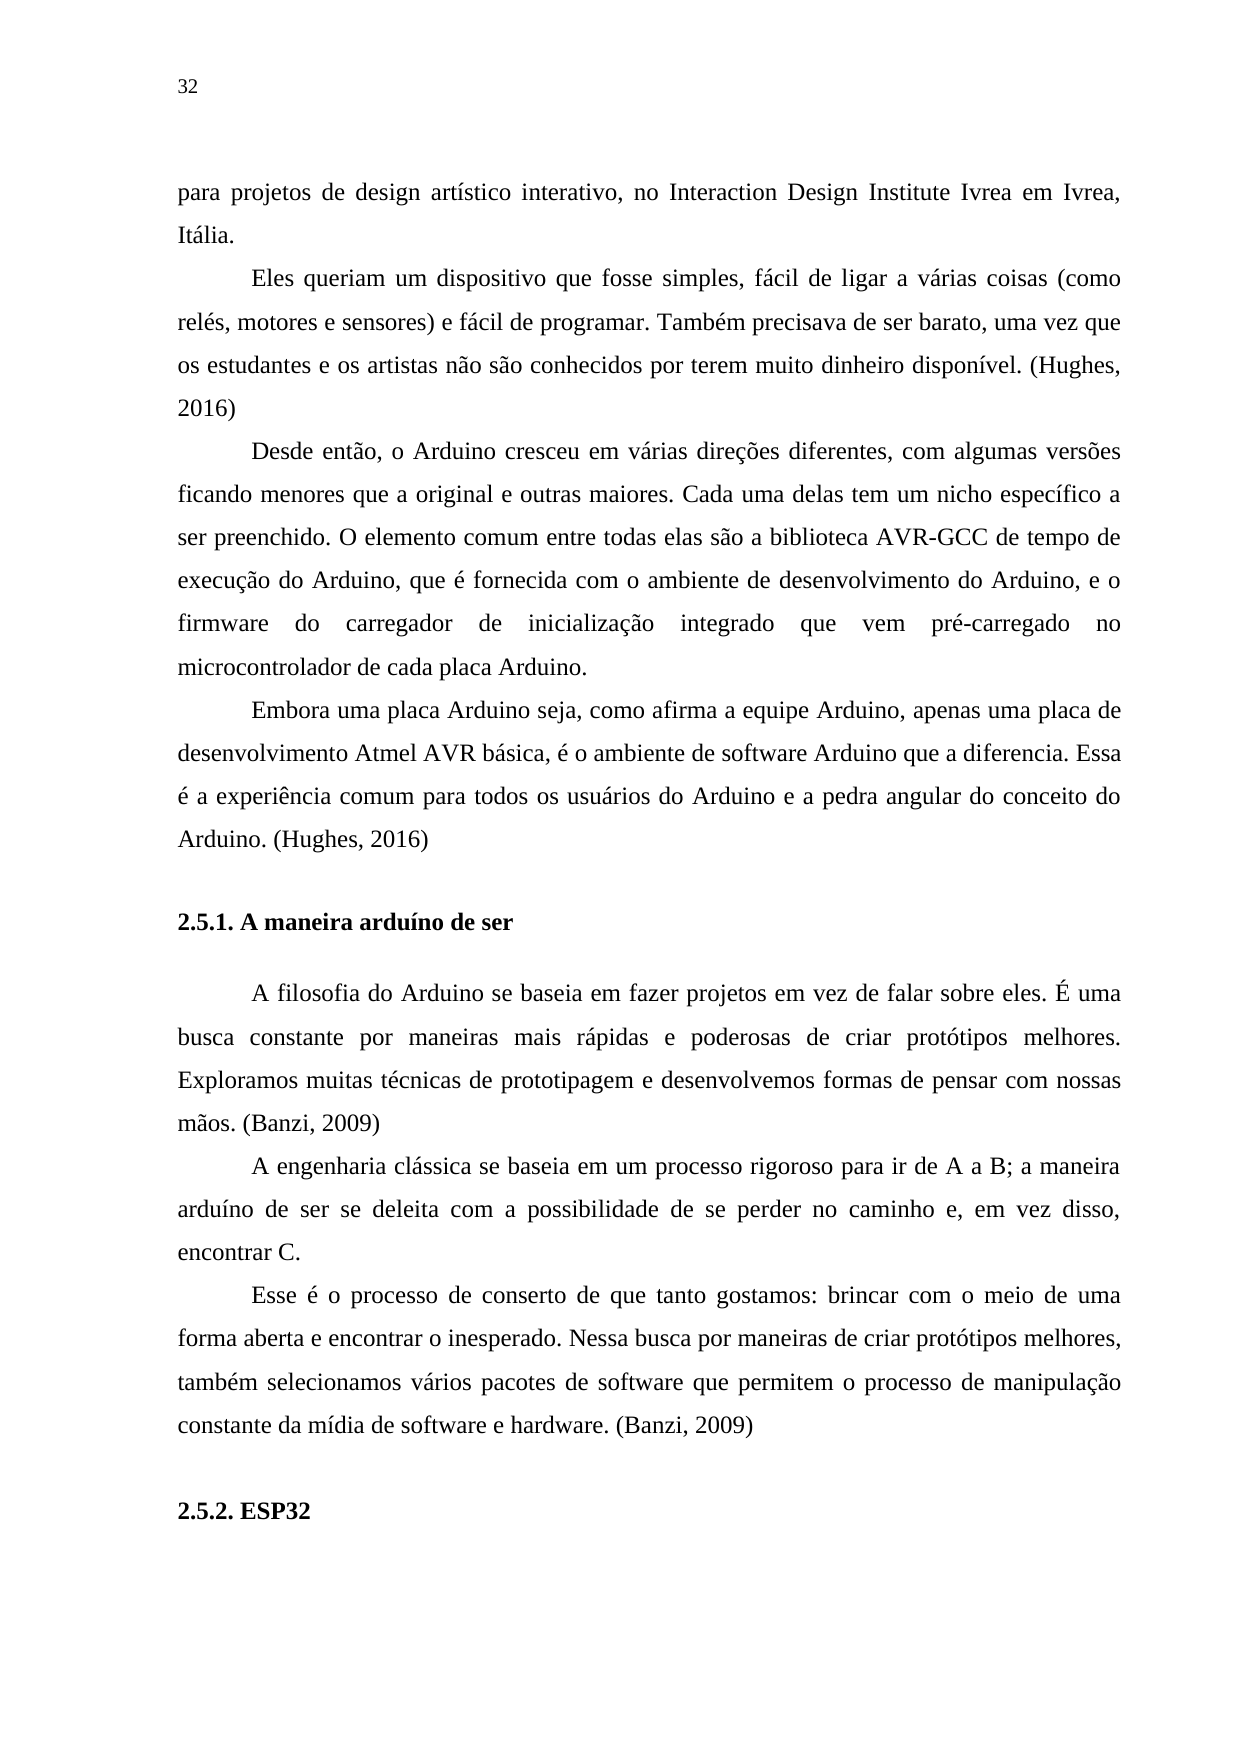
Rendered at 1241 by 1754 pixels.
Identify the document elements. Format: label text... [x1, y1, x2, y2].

text A filosofia do Arduino se baseia em fazer projetos em vez de falar sobre eles. É uma busca constante por maneiras mais rápidas e poderosas de criar protótipos melhores. Exploramos muitas técnicas de prototipagem e desenvolvemos formas de pensar com nossas mãos. (Banzi, 2009) [177, 978, 1122, 1137]
text Embora uma placa Arduino seja, como afirma a equipe Arduino, apenas uma placa de desenvolvimento Atmel AVR básica, é o ambiente de software Arduino que a diferencia. Essa é a experiência comum para todos os usuários do Arduino e a pedra angular do conceito do Arduino. (Hughes, 2016) [177, 695, 1122, 853]
text Desde então, o Arduino cresceu em várias direções diferentes, com algumas versões ficando menores que a original e outras maiores. Cada uma delas tem um nicho específico a ser preenchido. O elemento comum entre todas elas são a biblioteca AVR-GCC de tempo de execução do Arduino, que é fornecida com o ambiente de desenvolvimento do Arduino, e o firmware do carregador de inicialização integrado que vem pré-carregado no microcontrolador de cada placa Arduino. [177, 436, 1122, 680]
text 2.5.2. ESP32 [177, 1496, 1122, 1525]
text Eles queriam um dispositivo que fosse simples, fácil de ligar a várias coisas (como relés, motores e sensores) e fácil de programar. Também precisava de ser barato, uma vez que os estudantes e os artistas não são conhecidos por terem muito dinheiro disponível. (Hughes, 2016) [177, 263, 1122, 422]
text 2.5.1. A maneira arduíno de ser [177, 910, 1122, 935]
